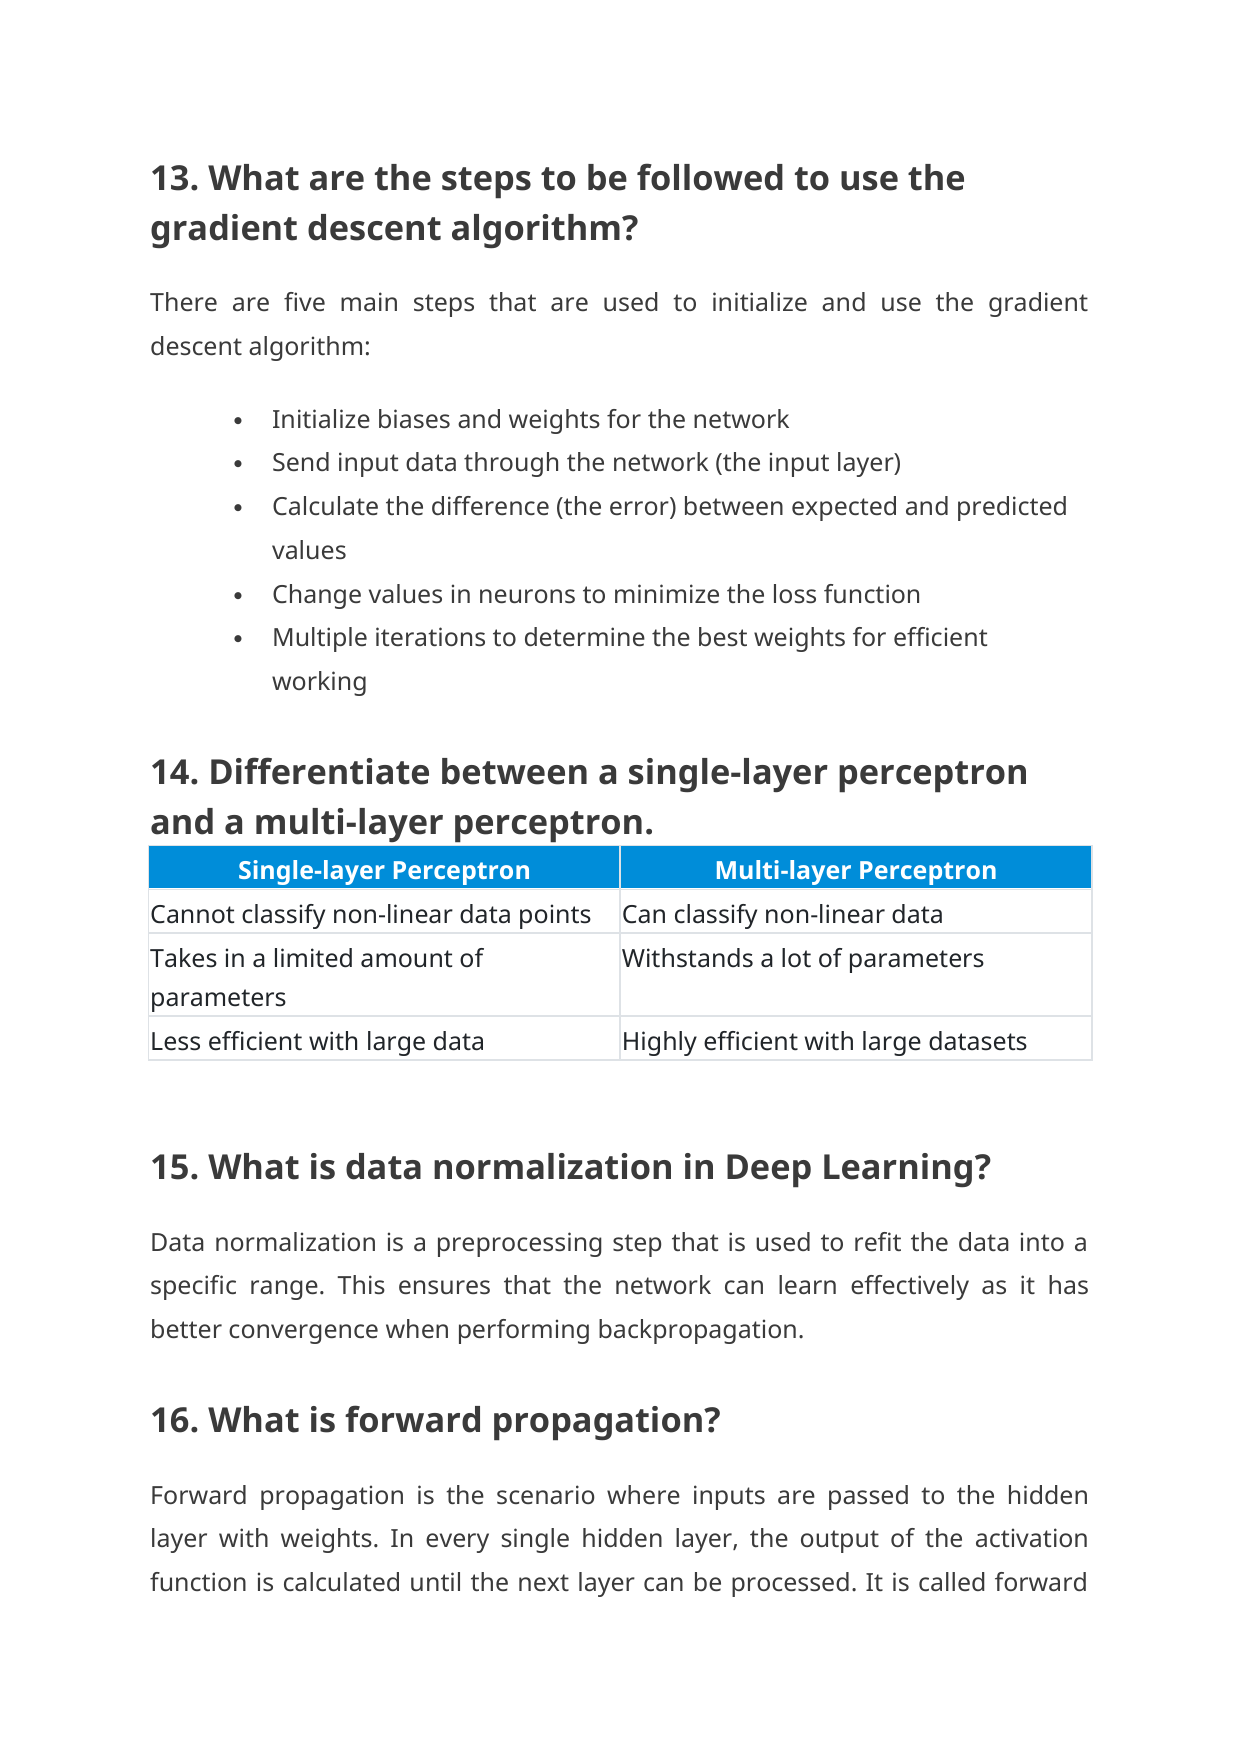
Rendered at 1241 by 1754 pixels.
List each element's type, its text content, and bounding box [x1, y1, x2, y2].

list Multiple iterations to determine the best weights for efficient working [234, 610, 1090, 698]
table_cell Takes in a limited amount of parameters [149, 934, 619, 1015]
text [150, 1468, 1090, 1599]
list Send input data through the network (the input layer) [234, 435, 1090, 479]
text 13. What are the steps to be followed to use the gradient descent algorithm? [150, 150, 1090, 250]
table_cell Cannot classify non-linear data points [149, 890, 619, 932]
text Data normalization is a preprocessing step that is used to refit the data into a specific range. This ensures that the network can learn effectively as it has better convergence when performing backpropagation. [150, 1214, 1090, 1346]
text 14. Differentiate between a single-layer perceptron and a multi-layer perceptron. [150, 745, 1090, 845]
table_cell Can classify non-linear data [621, 890, 1091, 932]
list Initialize biases and weights for the network [234, 392, 1090, 435]
text There are five main steps that are used to initialize and use the gradient descent algorithm: [150, 275, 1090, 362]
table_cell Withstands a lot of parameters [621, 934, 1091, 1015]
table_header Single-layer Perceptron [149, 846, 619, 888]
table_cell Less efficient with large data [149, 1017, 619, 1059]
table_cell Highly efficient with large datasets [621, 1017, 1091, 1059]
text 16. What is forward propagation? [150, 1393, 1090, 1443]
table_header Multi-layer Perceptron [621, 846, 1091, 888]
list Calculate the difference (the error) between expected and predicted values [234, 479, 1090, 567]
list Change values in neurons to minimize the loss function [234, 567, 1090, 610]
text 15. What is data normalization in Deep Learning? [150, 1139, 1090, 1189]
